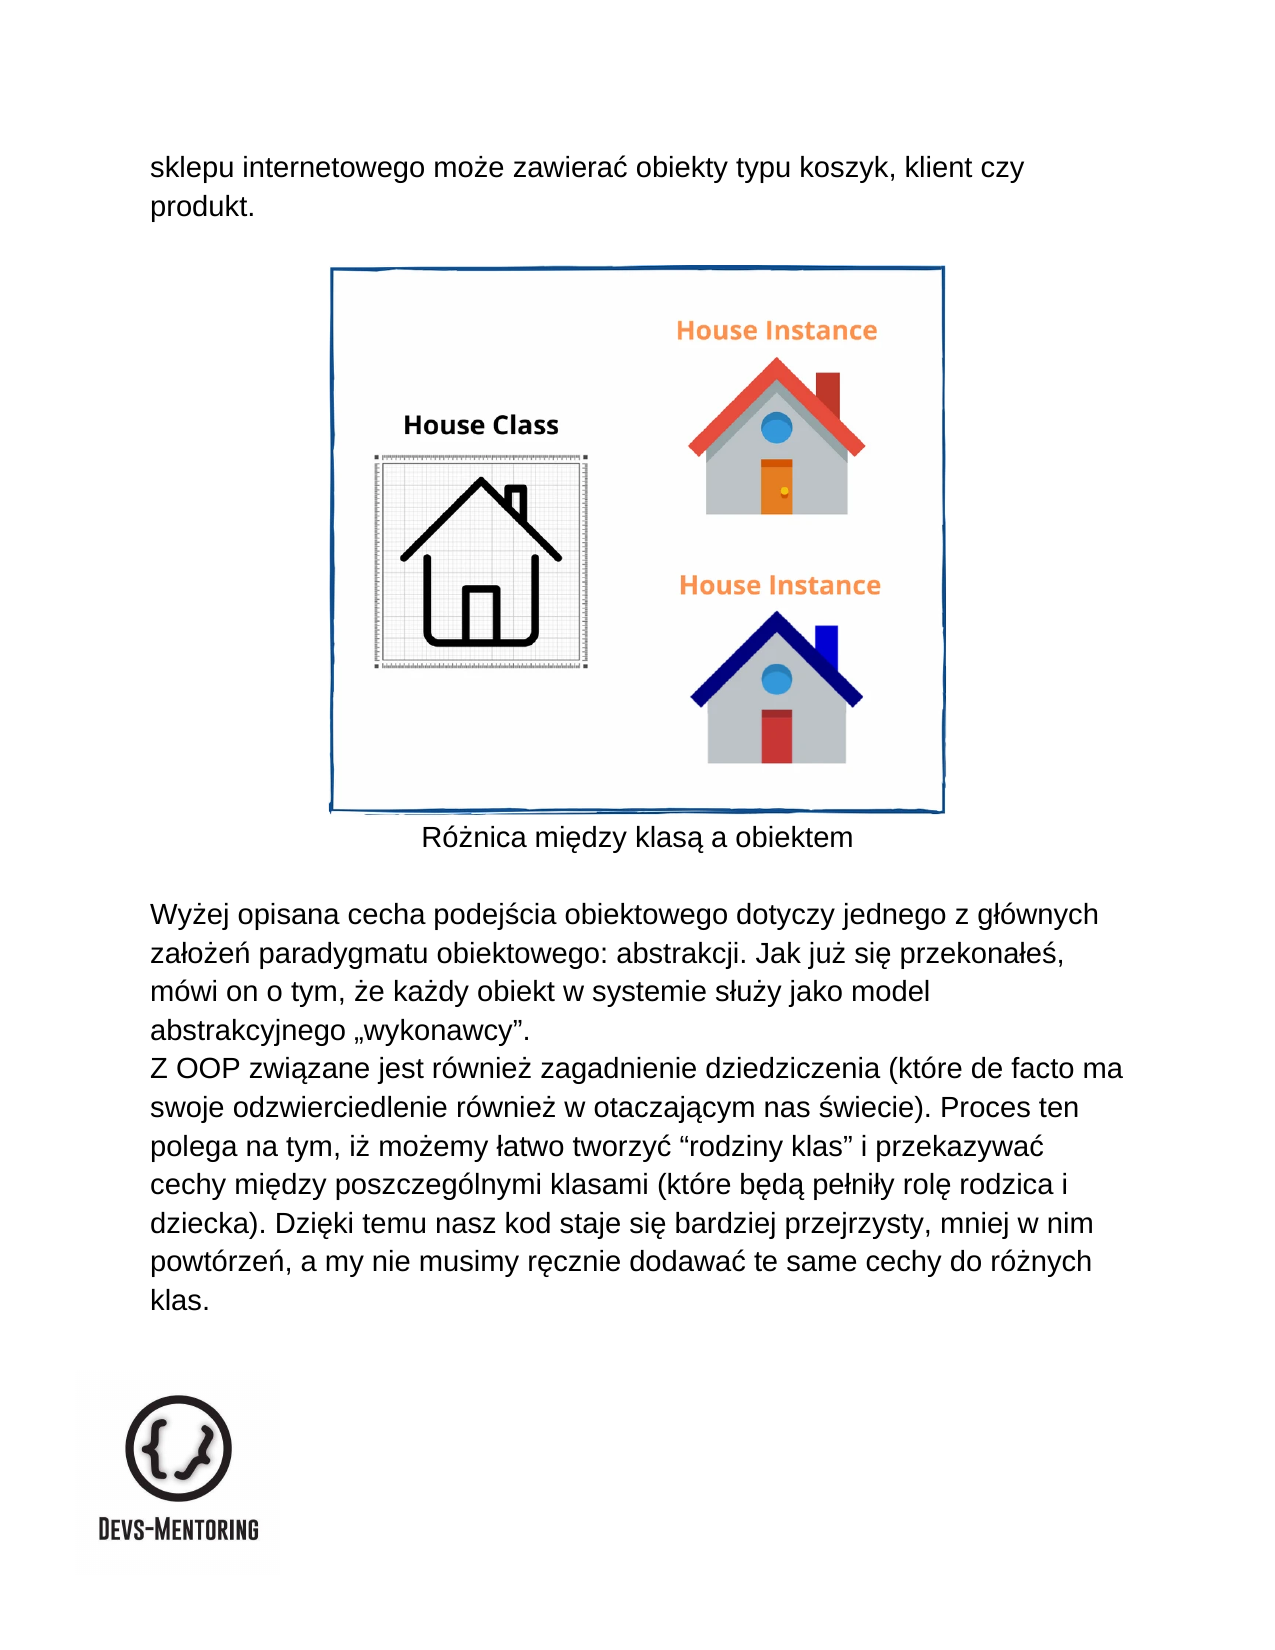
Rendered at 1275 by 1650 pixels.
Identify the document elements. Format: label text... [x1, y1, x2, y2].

text Z OOP związane jest również zagadnienie dziedziczenia (które de facto ma swoje odzwierciedlenie również w otaczającym nas świecie). Proces ten polega na tym, iż możemy łatwo tworzyć “rodziny klas” i przekazywać cechy między poszczególnymi klasami (które będą pełniły rolę rodzica i dziecka). Dzięki temu nasz kod staje się bardziej przejrzysty, mniej w nim powtórzeń, a my nie musimy ręcznie dodawać te same cechy do różnych klas. [150, 1052, 1125, 1316]
text Wyżej opisana cecha podejścia obiektowego dotyczy jednego z głównych założeń paradygmatu obiektowego: abstrakcji. Jak już się przekonałeś, mówi on o tym, że każdy obiekt w systemie służy jako model abstrakcyjnego „wykonawcy”. [150, 897, 1125, 1047]
picture [328, 265, 947, 817]
text Różnica między klasą a obiektem [150, 820, 1125, 854]
picture [75, 1370, 280, 1575]
